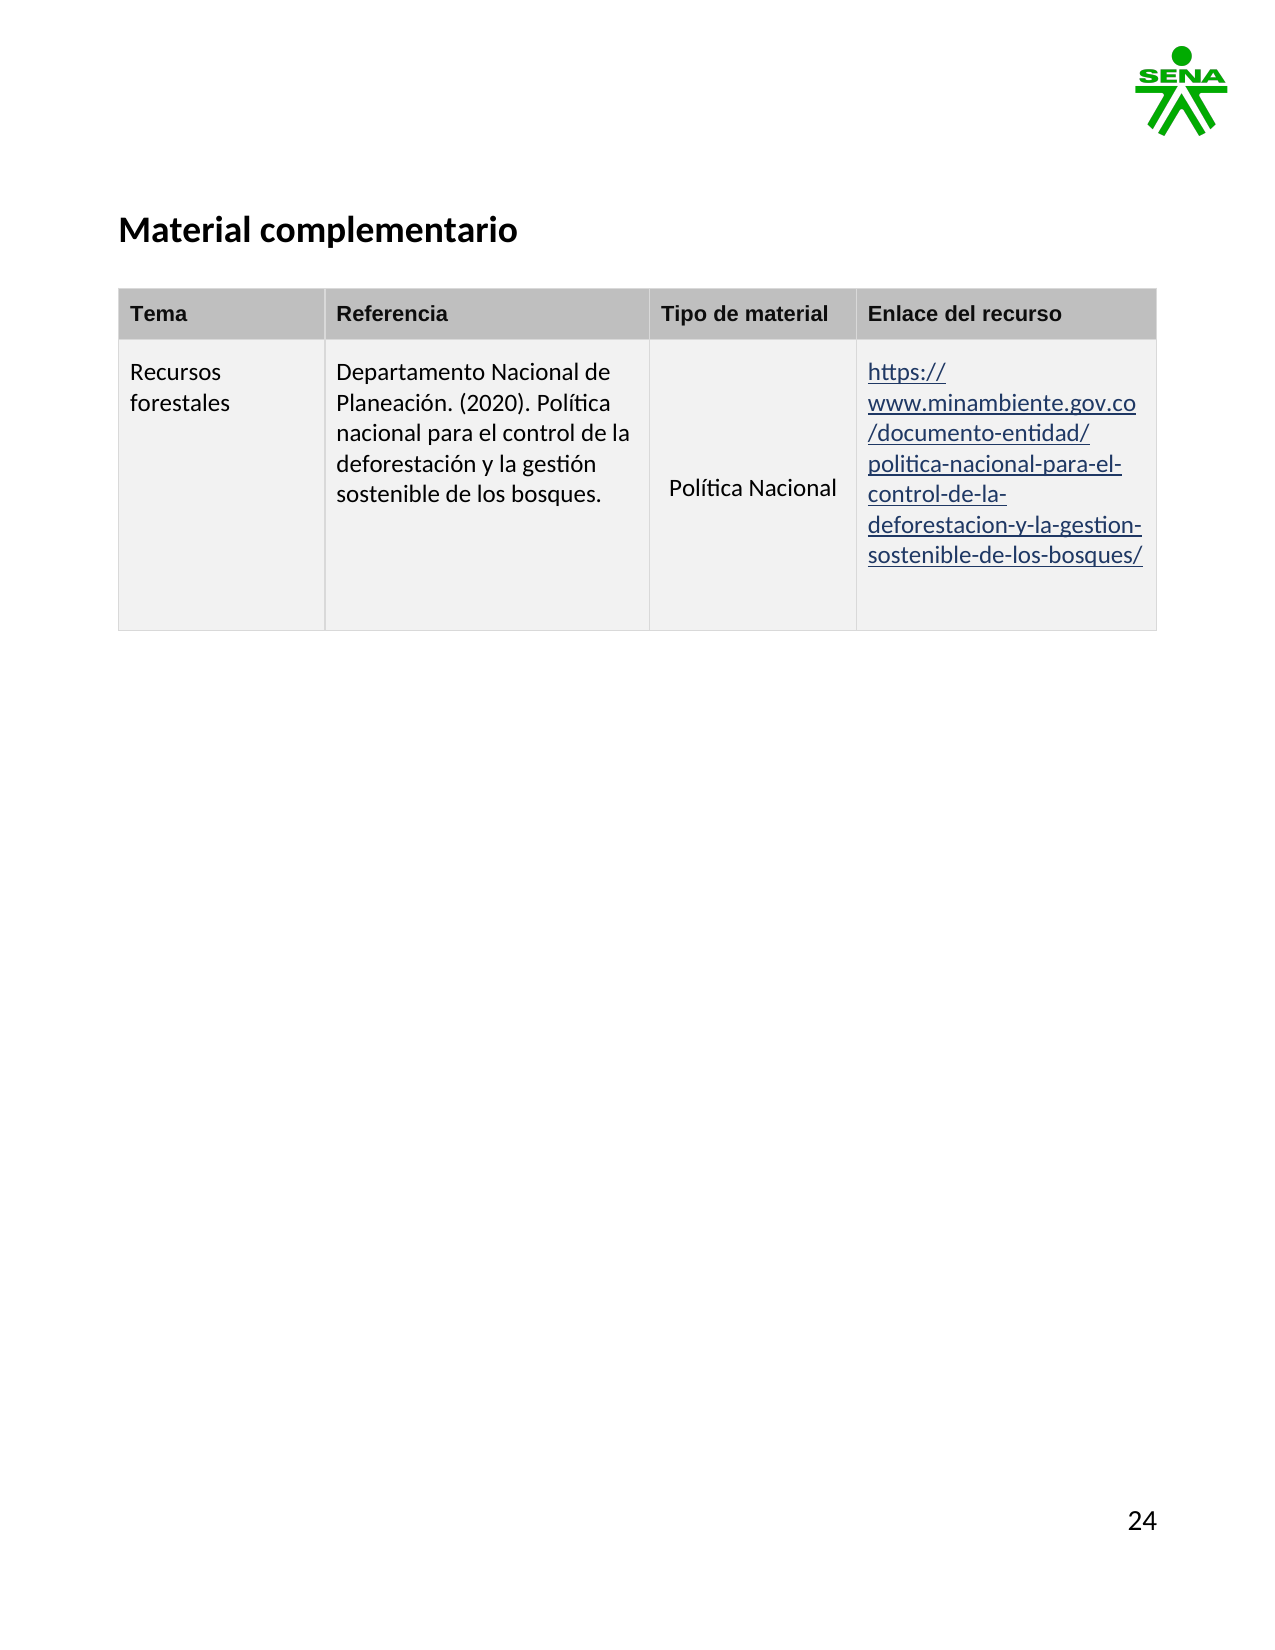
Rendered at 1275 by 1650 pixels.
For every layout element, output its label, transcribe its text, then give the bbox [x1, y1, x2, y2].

table_header Tipo de material [650, 289, 856, 339]
table_header Enlace del recurso [857, 289, 1156, 339]
picture [1135, 46, 1228, 136]
table_cell https://www.minambiente.gov.co/documento-entidad/politica-nacional-para-el-control-de-la-deforestacion-y-la-gestion-sostenible-de-los-bosques/ [857, 340, 1156, 630]
table_header Tema [119, 289, 324, 339]
table_header Referencia [326, 289, 649, 339]
table_cell Recursos forestales [119, 340, 324, 630]
text Material complementario [118, 206, 1157, 252]
table_cell Departamento Nacional de Planeación. (2020). Política nacional para el control de la deforestación y la gestión sostenible de los bosques. [326, 340, 649, 630]
table_cell Política Nacional [650, 340, 856, 630]
